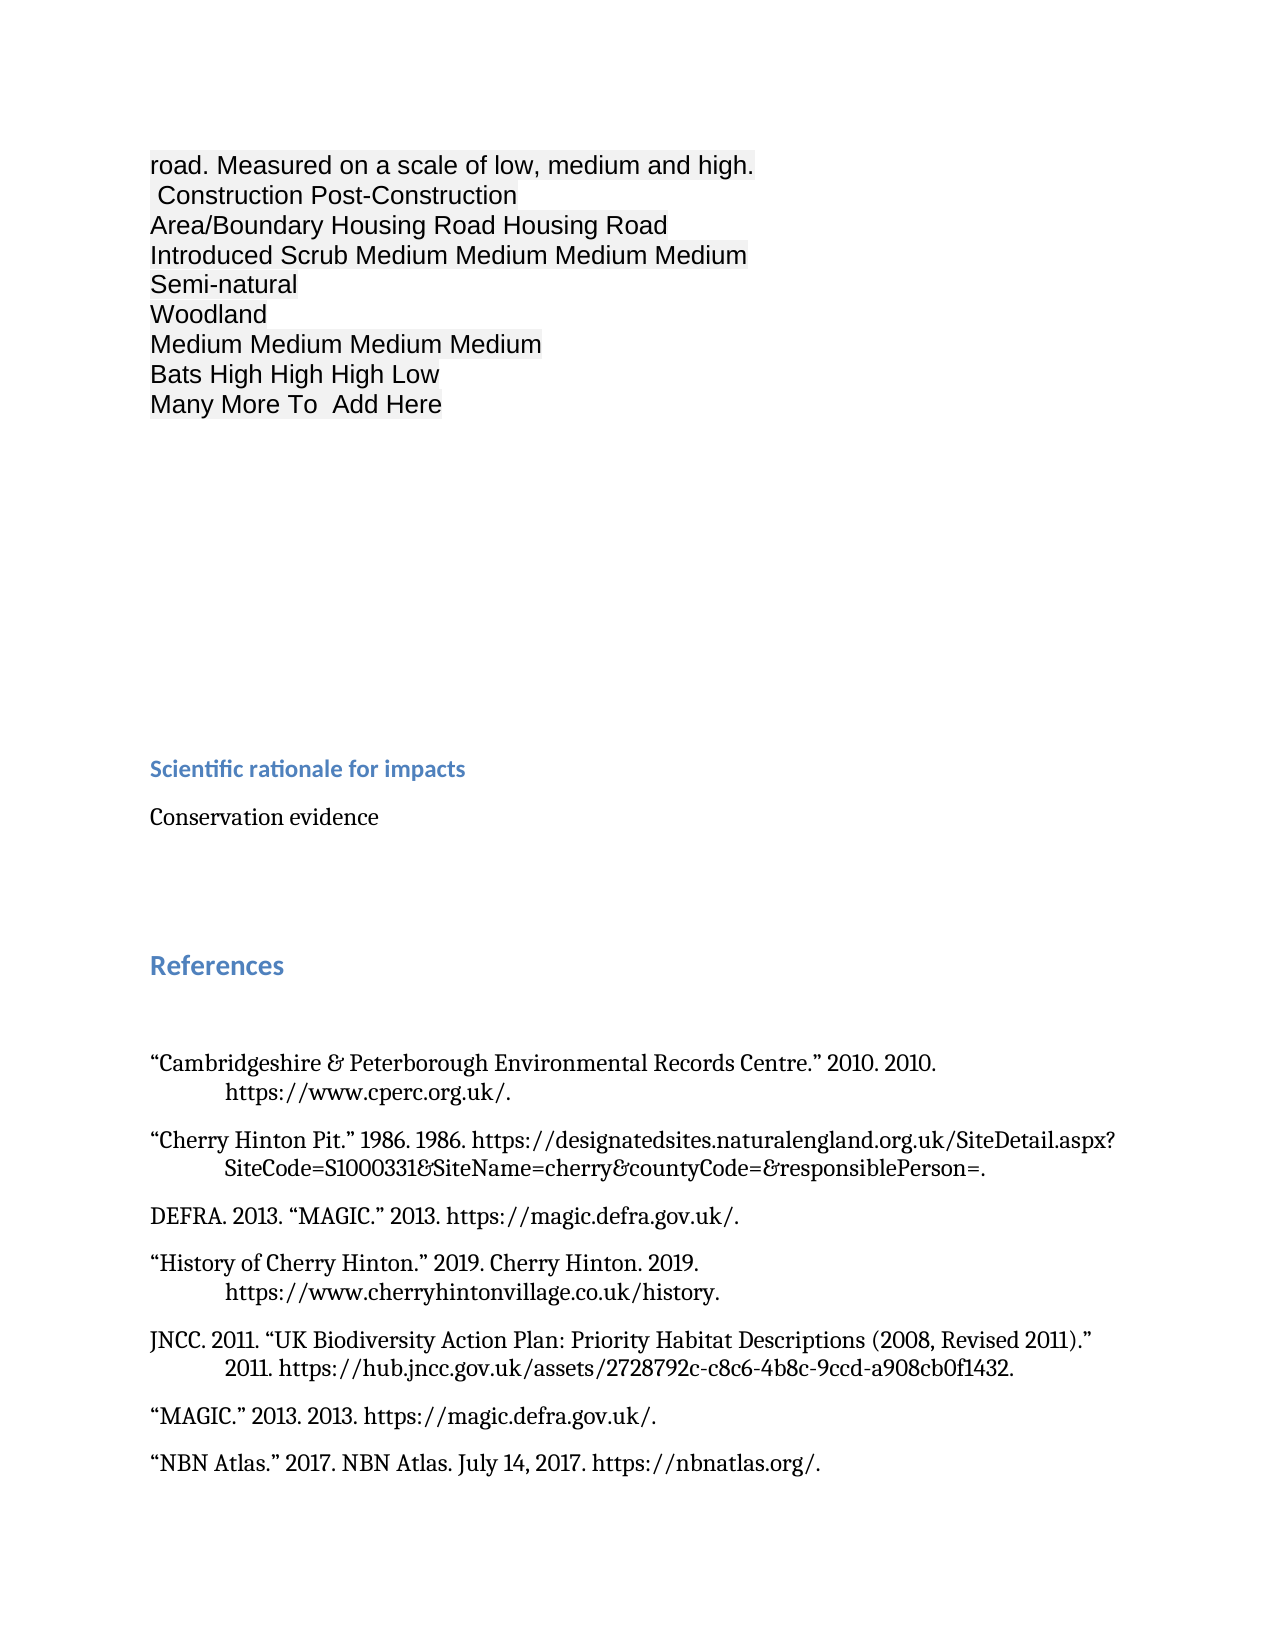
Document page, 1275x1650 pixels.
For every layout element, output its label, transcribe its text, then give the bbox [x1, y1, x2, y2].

text “Cherry Hinton Pit.” 1986. 1986. https://designatedsites.naturalengland.org.uk/SiteDetail.aspx?SiteCode=S1000331&SiteName=cherry&countyCode=&responsiblePerson=. [150, 1126, 1125, 1183]
text “MAGIC.” 2013. 2013. https://magic.defra.gov.uk/. [150, 1402, 1125, 1431]
text Conservation evidence [150, 803, 1125, 832]
text DEFRA. 2013. “MAGIC.” 2013. https://magic.defra.gov.uk/. [150, 1202, 1125, 1231]
text “Cambridgeshire & Peterborough Environmental Records Centre.” 2010. 2010. https://www.cperc.org.uk/. [150, 1049, 1125, 1107]
text JNCC. 2011. “UK Biodiversity Action Plan: Priority Habitat Descriptions (2008, Revised 2011).” 2011. https://hub.jncc.gov.uk/assets/2728792c-c8c6-4b8c-9ccd-a908cb0f1432. [150, 1326, 1125, 1383]
text “History of Cherry Hinton.” 2019. Cherry Hinton. 2019. https://www.cherryhintonvillage.co.uk/history. [150, 1249, 1125, 1307]
subtitle References [150, 947, 1125, 983]
text “NBN Atlas.” 2017. NBN Atlas. July 14, 2017. https://nbnatlas.org/. [150, 1449, 1125, 1478]
subtitle Scientific rationale for impacts [150, 754, 1125, 784]
